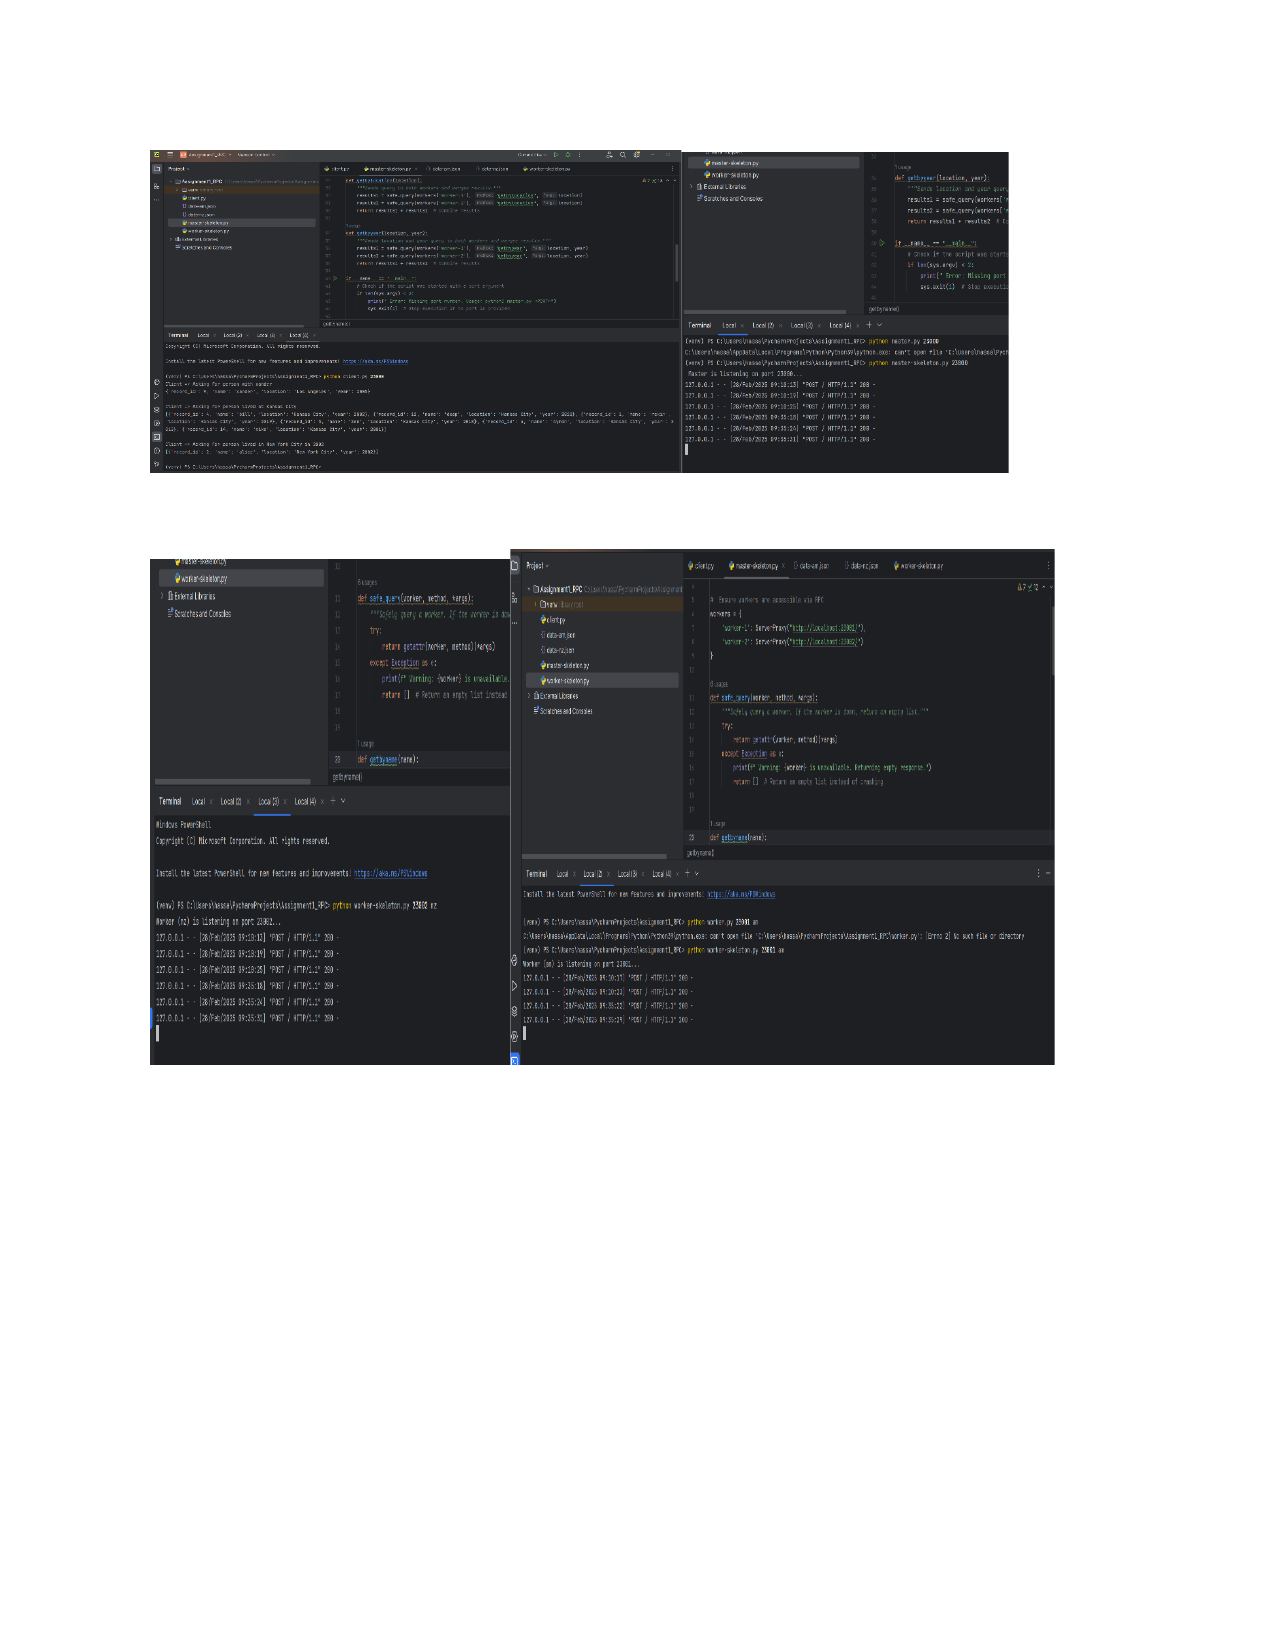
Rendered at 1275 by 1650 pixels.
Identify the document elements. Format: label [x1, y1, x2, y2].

picture [150, 549, 1055, 1065]
picture [150, 150, 1009, 473]
